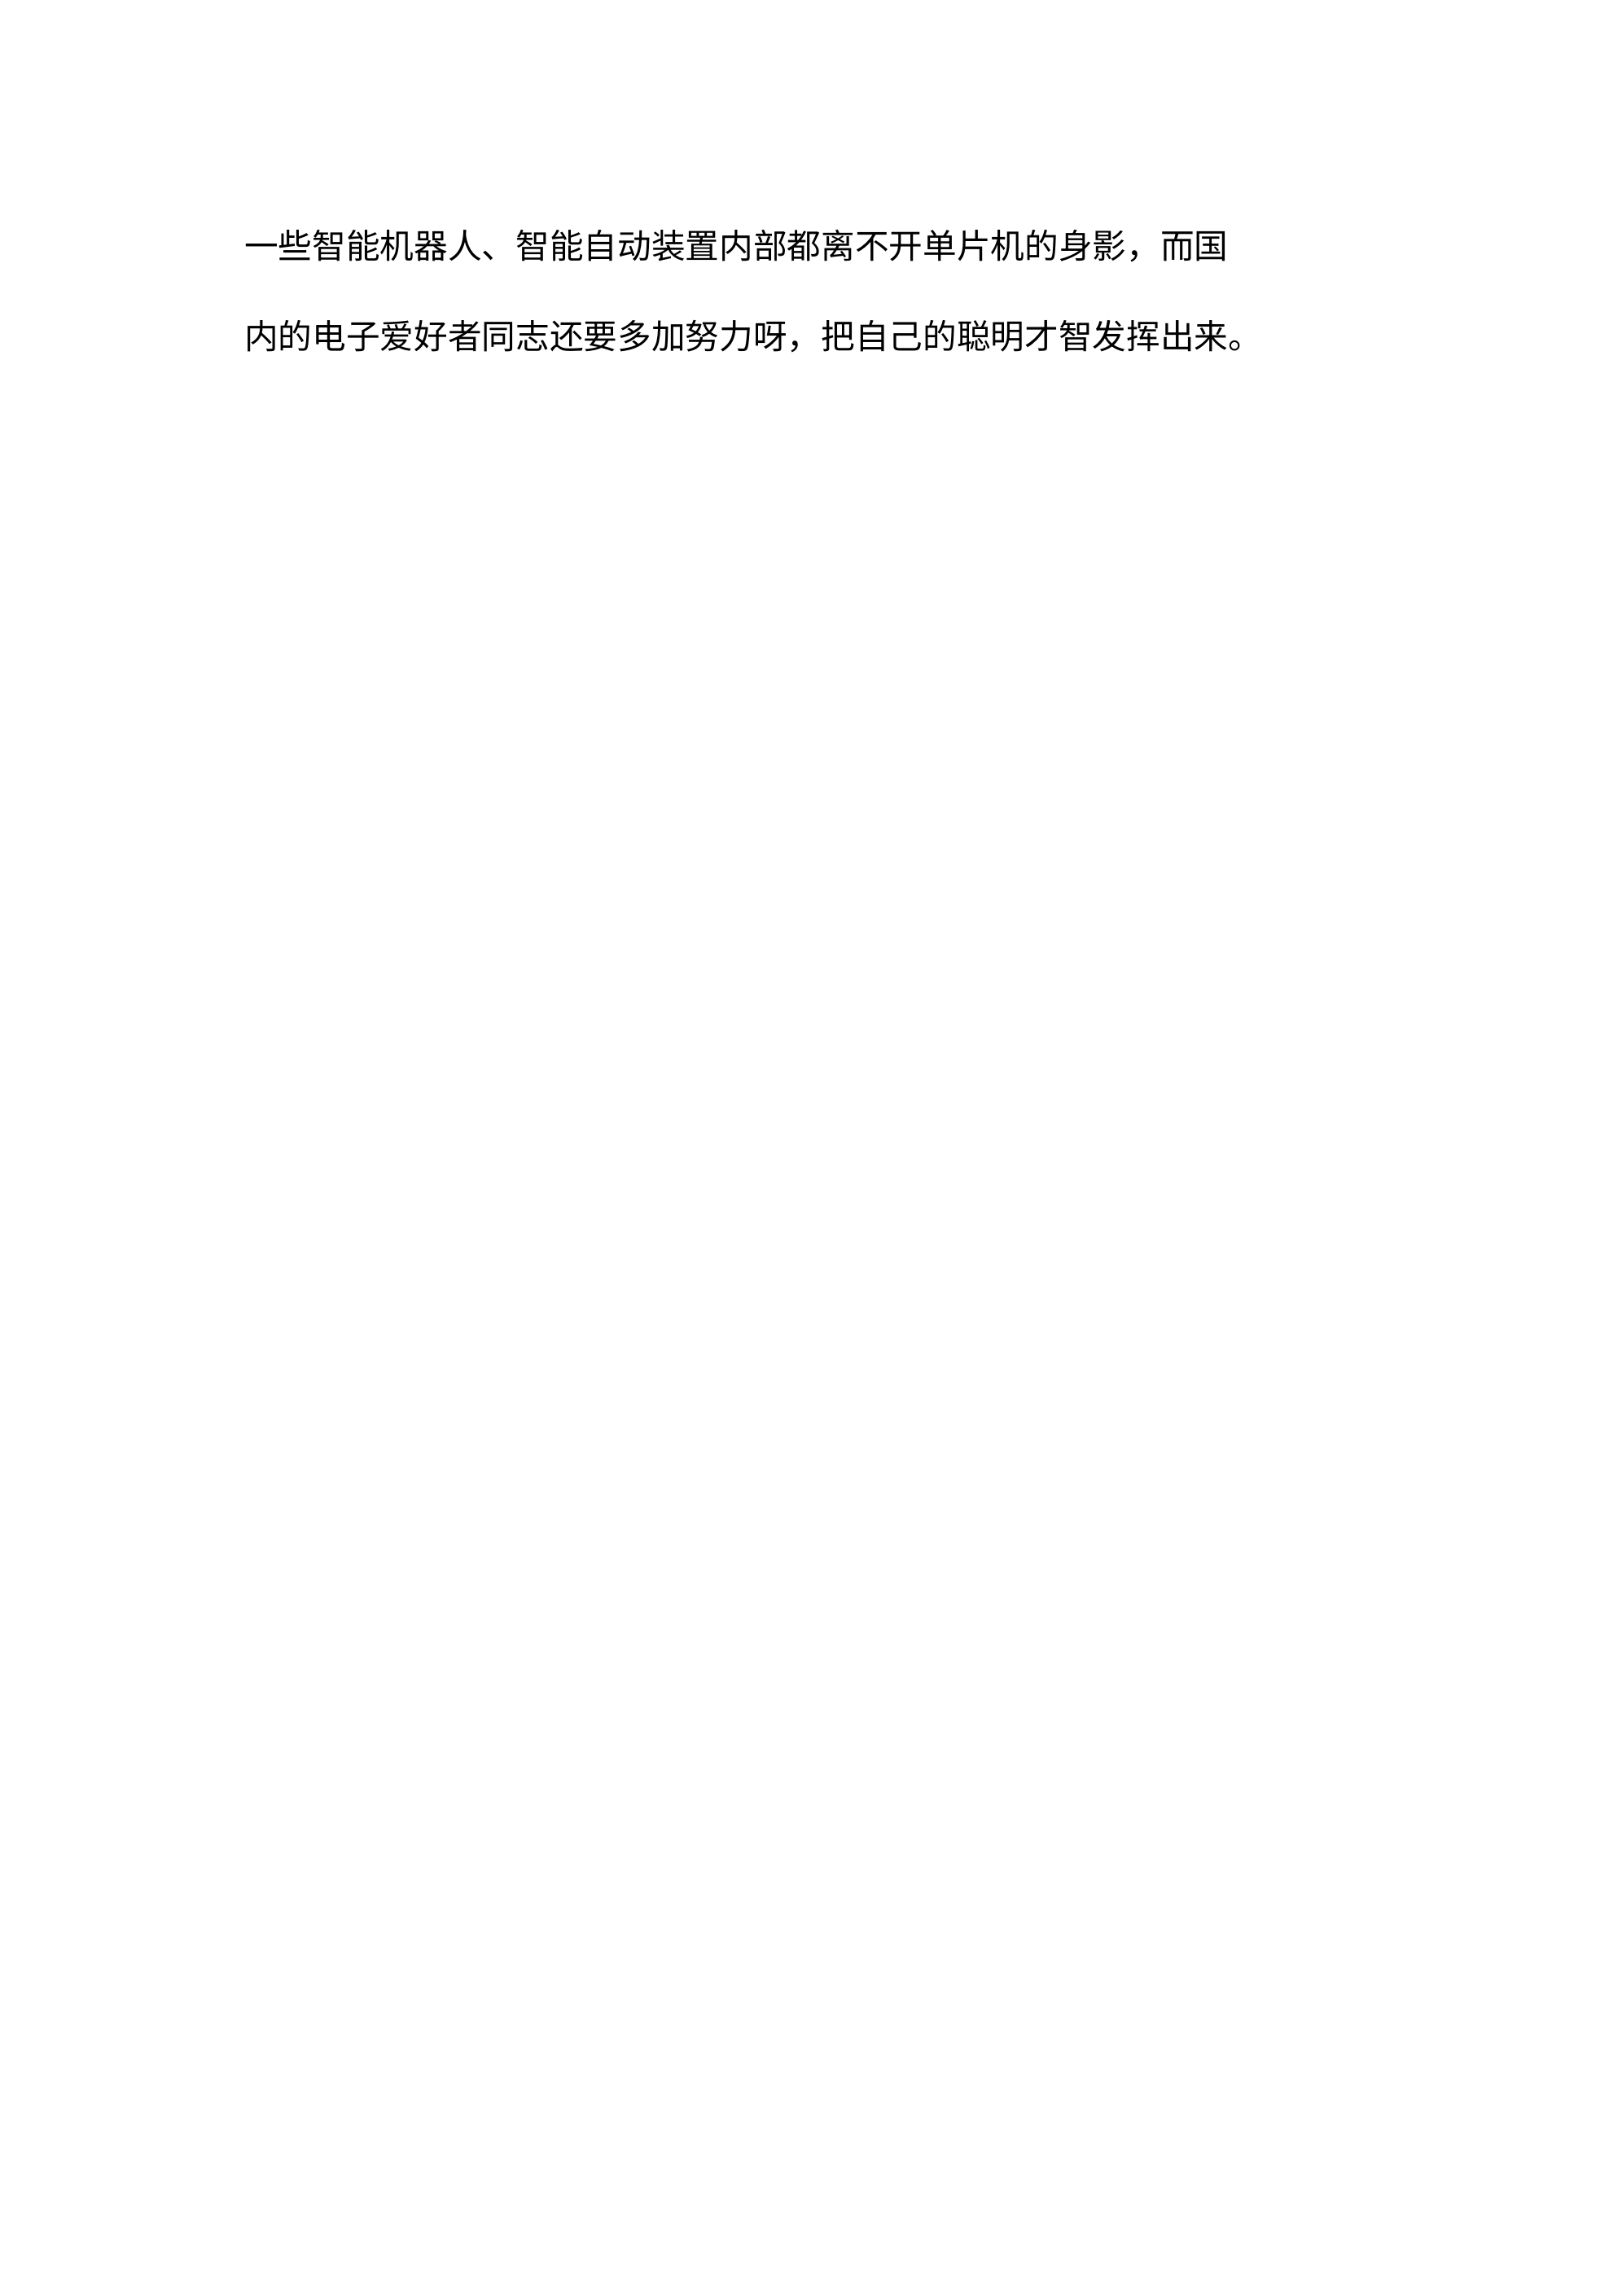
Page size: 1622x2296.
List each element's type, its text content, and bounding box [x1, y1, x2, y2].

text 内的电子爱好者同志还要多加努力呀，把自己的聪明才智发挥出来。 [244, 314, 1387, 358]
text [244, 219, 1366, 268]
